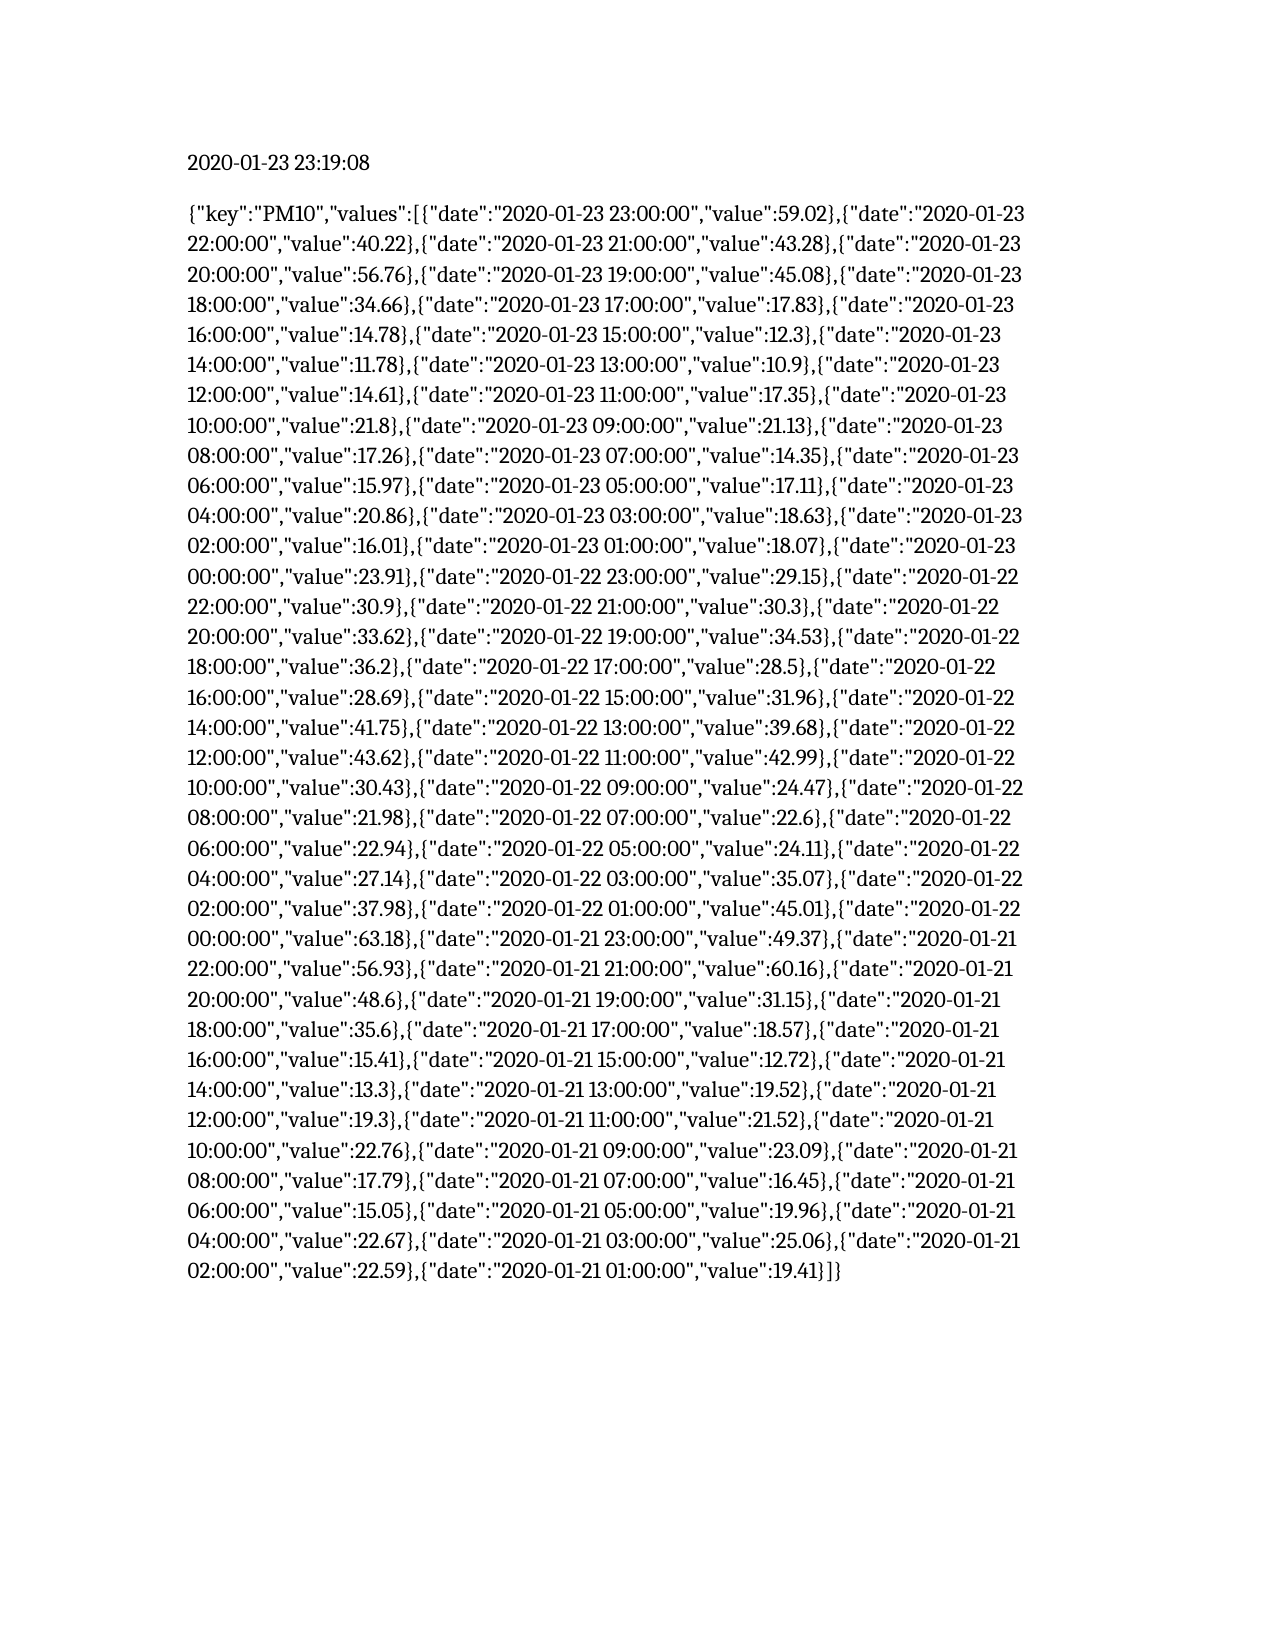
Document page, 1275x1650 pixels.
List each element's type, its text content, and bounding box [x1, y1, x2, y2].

text 2020-01-23 23:19:08 [187, 150, 1087, 176]
text {"key":"PM10","values":[{"date":"2020-01-23 23:00:00","value":59.02},{"date":"2020-01-23 22:00:00","value":40.22},{"date":"2020-01-23 21:00:00","value":43.28},{"date":"2020-01-23 20:00:00","value":56.76},{"date":"2020-01-23 19:00:00","value":45.08},{"date":"2020-01-23 18:00:00","value":34.66},{"date":"2020-01-23 17:00:00","value":17.83},{"date":"2020-01-23 16:00:00","value":14.78},{"date":"2020-01-23 15:00:00","value":12.3},{"date":"2020-01-23 14:00:00","value":11.78},{"date":"2020-01-23 13:00:00","value":10.9},{"date":"2020-01-23 12:00:00","value":14.61},{"date":"2020-01-23 11:00:00","value":17.35},{"date":"2020-01-23 10:00:00","value":21.8},{"date":"2020-01-23 09:00:00","value":21.13},{"date":"2020-01-23 08:00:00","value":17.26},{"date":"2020-01-23 07:00:00","value":14.35},{"date":"2020-01-23 06:00:00","value":15.97},{"date":"2020-01-23 05:00:00","value":17.11},{"date":"2020-01-23 04:00:00","value":20.86},{"date":"2020-01-23 03:00:00","value":18.63},{"date":"2020-01-23 02:00:00","value":16.01},{"date":"2020-01-23 01:00:00","value":18.07},{"date":"2020-01-23 00:00:00","value":23.91},{"date":"2020-01-22 23:00:00","value":29.15},{"date":"2020-01-22 22:00:00","value":30.9},{"date":"2020-01-22 21:00:00","value":30.3},{"date":"2020-01-22 20:00:00","value":33.62},{"date":"2020-01-22 19:00:00","value":34.53},{"date":"2020-01-22 18:00:00","value":36.2},{"date":"2020-01-22 17:00:00","value":28.5},{"date":"2020-01-22 16:00:00","value":28.69},{"date":"2020-01-22 15:00:00","value":31.96},{"date":"2020-01-22 14:00:00","value":41.75},{"date":"2020-01-22 13:00:00","value":39.68},{"date":"2020-01-22 12:00:00","value":43.62},{"date":"2020-01-22 11:00:00","value":42.99},{"date":"2020-01-22 10:00:00","value":30.43},{"date":"2020-01-22 09:00:00","value":24.47},{"date":"2020-01-22 08:00:00","value":21.98},{"date":"2020-01-22 07:00:00","value":22.6},{"date":"2020-01-22 06:00:00","value":22.94},{"date":"2020-01-22 05:00:00","value":24.11},{"date":"2020-01-22 04:00:00","value":27.14},{"date":"2020-01-22 03:00:00","value":35.07},{"date":"2020-01-22 02:00:00","value":37.98},{"date":"2020-01-22 01:00:00","value":45.01},{"date":"2020-01-22 00:00:00","value":63.18},{"date":"2020-01-21 23:00:00","value":49.37},{"date":"2020-01-21 22:00:00","value":56.93},{"date":"2020-01-21 21:00:00","value":60.16},{"date":"2020-01-21 20:00:00","value":48.6},{"date":"2020-01-21 19:00:00","value":31.15},{"date":"2020-01-21 18:00:00","value":35.6},{"date":"2020-01-21 17:00:00","value":18.57},{"date":"2020-01-21 16:00:00","value":15.41},{"date":"2020-01-21 15:00:00","value":12.72},{"date":"2020-01-21 14:00:00","value":13.3},{"date":"2020-01-21 13:00:00","value":19.52},{"date":"2020-01-21 12:00:00","value":19.3},{"date":"2020-01-21 11:00:00","value":21.52},{"date":"2020-01-21 10:00:00","value":22.76},{"date":"2020-01-21 09:00:00","value":23.09},{"date":"2020-01-21 08:00:00","value":17.79},{"date":"2020-01-21 07:00:00","value":16.45},{"date":"2020-01-21 06:00:00","value":15.05},{"date":"2020-01-21 05:00:00","value":19.96},{"date":"2020-01-21 04:00:00","value":22.67},{"date":"2020-01-21 03:00:00","value":25.06},{"date":"2020-01-21 02:00:00","value":22.59},{"date":"2020-01-21 01:00:00","value":19.41}]} [187, 201, 1087, 1285]
